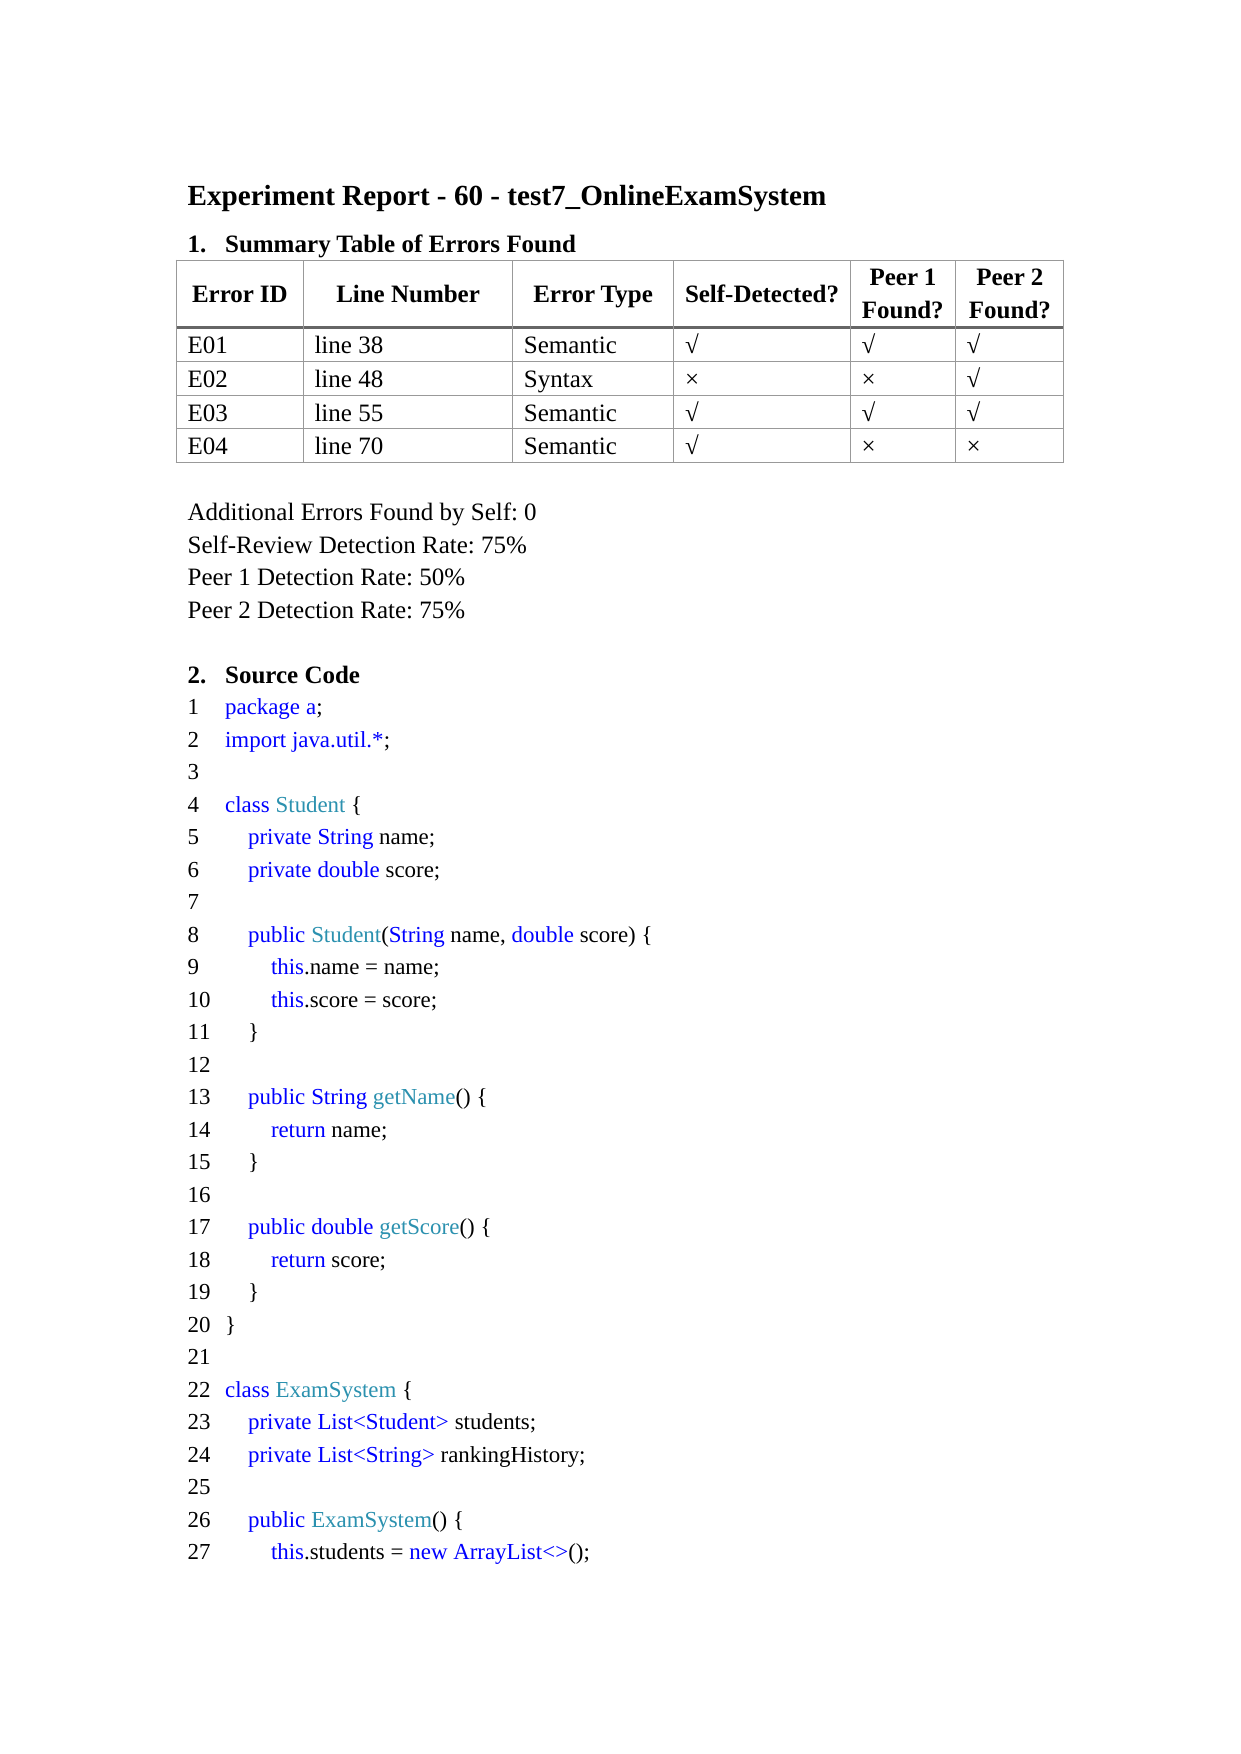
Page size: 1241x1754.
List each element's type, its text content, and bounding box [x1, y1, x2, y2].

table_cell √ [674, 329, 850, 361]
text Experiment Report - 60 - test7_OnlineExamSystem [187, 162, 1053, 227]
list } [187, 1015, 1053, 1048]
list return name; [187, 1113, 1053, 1145]
list public double getScore() { [187, 1210, 1053, 1243]
list private String name; [187, 820, 1053, 853]
list public String getName() { [187, 1080, 1053, 1113]
text Additional Errors Found by Self: 0 [187, 495, 1053, 528]
list class Student { [187, 788, 1053, 820]
list } [187, 1275, 1053, 1308]
table_cell line 70 [304, 429, 512, 462]
table_cell √ [674, 396, 850, 428]
list Summary Table of Errors Found [187, 227, 1053, 259]
list private double score; [187, 853, 1053, 885]
table_header Error Type [513, 261, 673, 326]
text Self-Review Detection Rate: 75% [187, 528, 1053, 560]
table_header Peer 2 Found? [956, 261, 1063, 326]
table_cell × [956, 429, 1063, 462]
table_cell E04 [177, 429, 303, 462]
list private List<String> rankingHistory; [187, 1438, 1053, 1470]
list private List<Student> students; [187, 1405, 1053, 1438]
table_cell E02 [177, 362, 303, 395]
table_cell × [851, 362, 955, 395]
list } [187, 1308, 1053, 1340]
table_cell √ [956, 396, 1063, 428]
table_cell × [674, 362, 850, 395]
table_cell E01 [177, 329, 303, 361]
table_cell √ [956, 362, 1063, 395]
table_cell √ [851, 329, 955, 361]
table_cell line 38 [304, 329, 512, 361]
table_cell √ [851, 396, 955, 428]
table_cell E03 [177, 396, 303, 428]
list class ExamSystem { [187, 1373, 1053, 1405]
list this.score = score; [187, 983, 1053, 1015]
list public ExamSystem() { [187, 1503, 1053, 1535]
list public Student(String name, double score) { [187, 918, 1053, 950]
table_header Line Number [304, 261, 512, 326]
table_cell Semantic [513, 429, 673, 462]
table_cell Semantic [513, 396, 673, 428]
list Source Code [187, 658, 1053, 690]
table_cell √ [956, 329, 1063, 361]
table_cell √ [674, 429, 850, 462]
table_header Error ID [177, 261, 303, 326]
list package a; [187, 690, 1053, 723]
table_header Self-Detected? [674, 261, 850, 326]
list this.name = name; [187, 950, 1053, 983]
table_cell Syntax [513, 362, 673, 395]
text Peer 2 Detection Rate: 75% [187, 593, 1053, 625]
table_cell Semantic [513, 329, 673, 361]
table_cell line 55 [304, 396, 512, 428]
list import java.util.*; [187, 723, 1053, 755]
text Peer 1 Detection Rate: 50% [187, 560, 1053, 593]
list } [187, 1145, 1053, 1178]
table_header Peer 1 Found? [851, 261, 955, 326]
list this.students = new ArrayList<>(); [187, 1535, 1053, 1568]
list return score; [187, 1243, 1053, 1275]
table_cell line 48 [304, 362, 512, 395]
table_cell × [851, 429, 955, 462]
